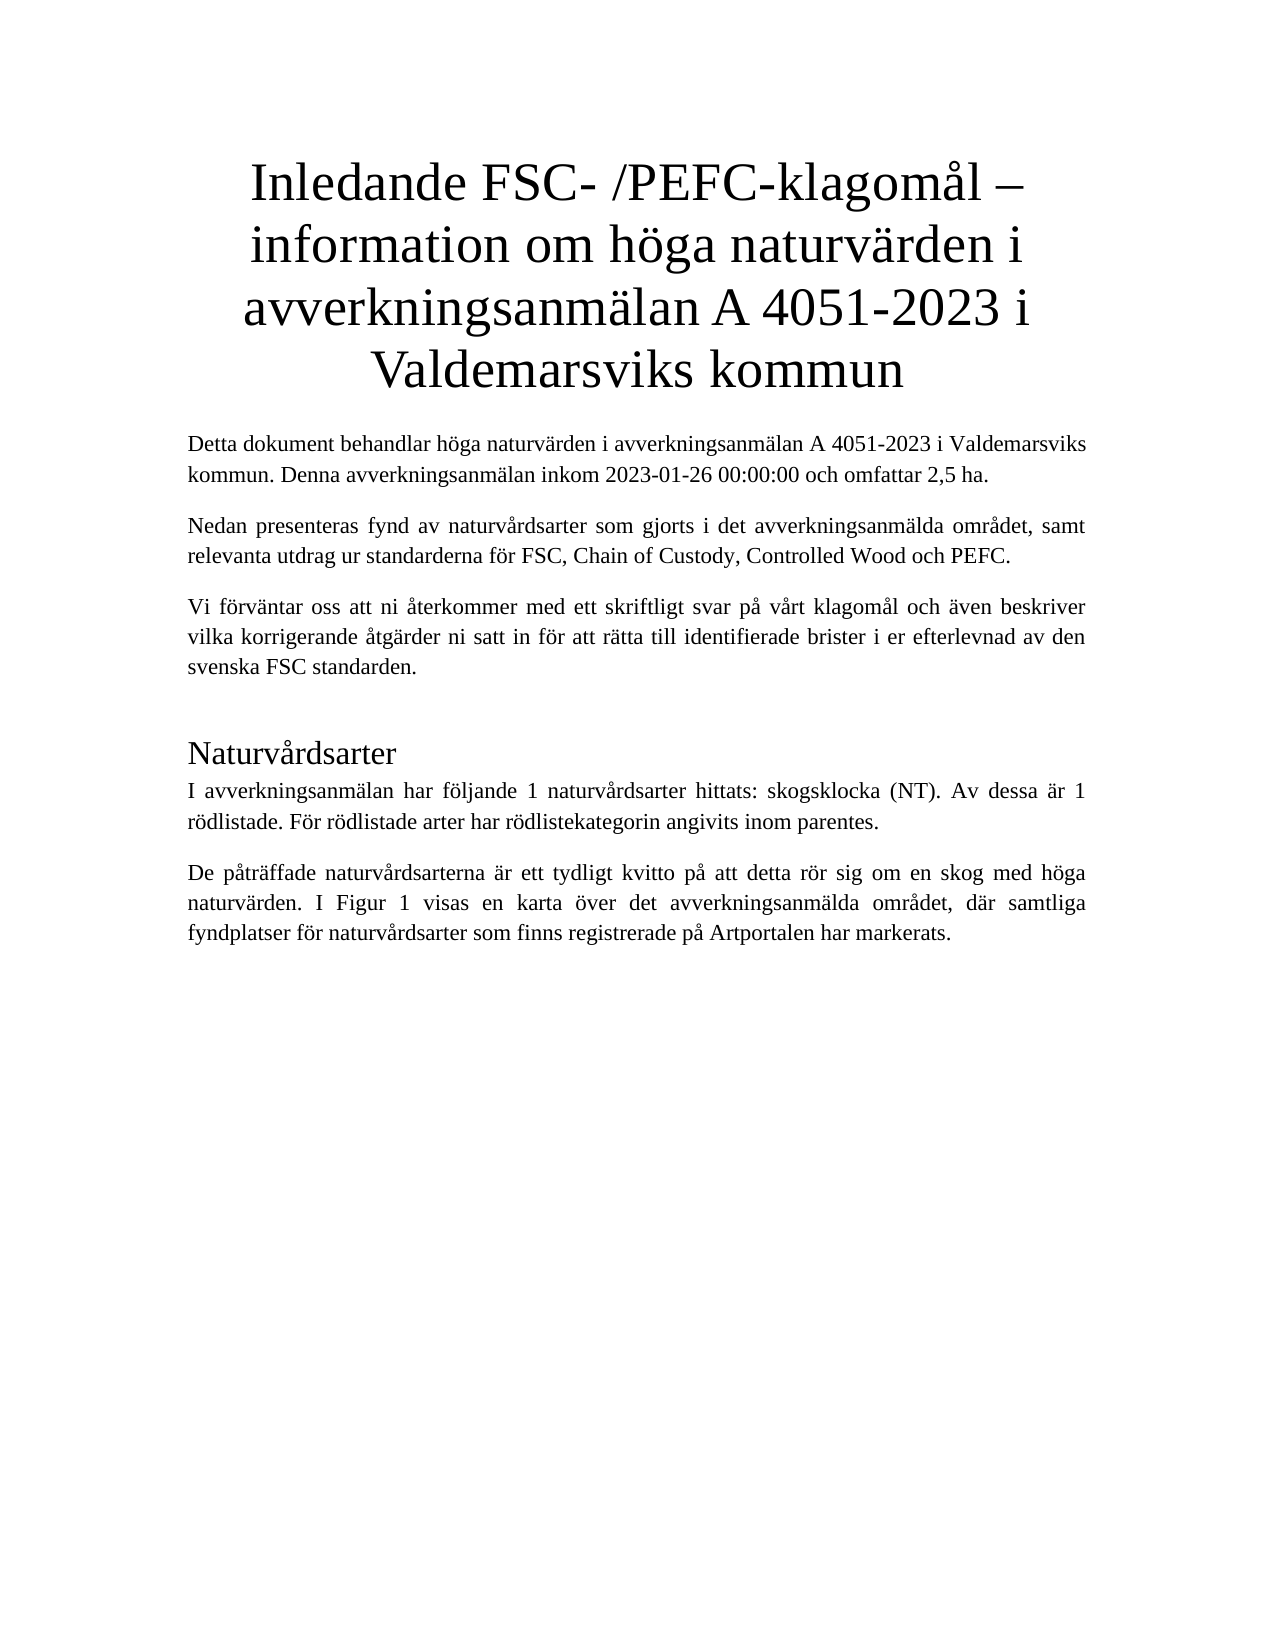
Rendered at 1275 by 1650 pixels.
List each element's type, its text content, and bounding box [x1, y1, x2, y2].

text De påträffade naturvårdsarterna är ett tydligt kvitto på att detta rör sig om en skog med höga naturvärden. I Figur 1 visas en karta över det avverkningsanmälda området, där samtliga fyndplatser för naturvårdsarter som finns registrerade på Artportalen har markerats. [187, 859, 1087, 946]
subtitle Naturvårdsarter [187, 733, 1087, 772]
text Detta dokument behandlar höga naturvärden i avverkningsanmälan A 4051-2023 i Valdemarsviks kommun. Denna avverkningsanmälan inkom 2023-01-26 00:00:00 och omfattar 2,5 ha. [187, 430, 1087, 487]
text Nedan presenteras fynd av naturvårdsarter som gjorts i det avverkningsanmälda området, samt relevanta utdrag ur standarderna för FSC, Chain of Custody, Controlled Wood och PEFC. [187, 512, 1087, 568]
text I avverkningsanmälan har följande 1 naturvårdsarter hittats: skogsklocka (NT). Av dessa är 1 rödlistade. För rödlistade arter har rödlistekategorin angivits inom parentes. [187, 778, 1087, 834]
text Vi förväntar oss att ni återkommer med ett skriftligt svar på vårt klagomål och även beskriver vilka korrigerande åtgärder ni satt in för att rätta till identifierade brister i er efterlevnad av den svenska FSC standarden. [187, 593, 1087, 680]
title Inledande FSC- /PEFC-klagomål – information om höga naturvärden i avverkningsanmälan A 4051-2023 i Valdemarsviks kommun [187, 150, 1087, 399]
